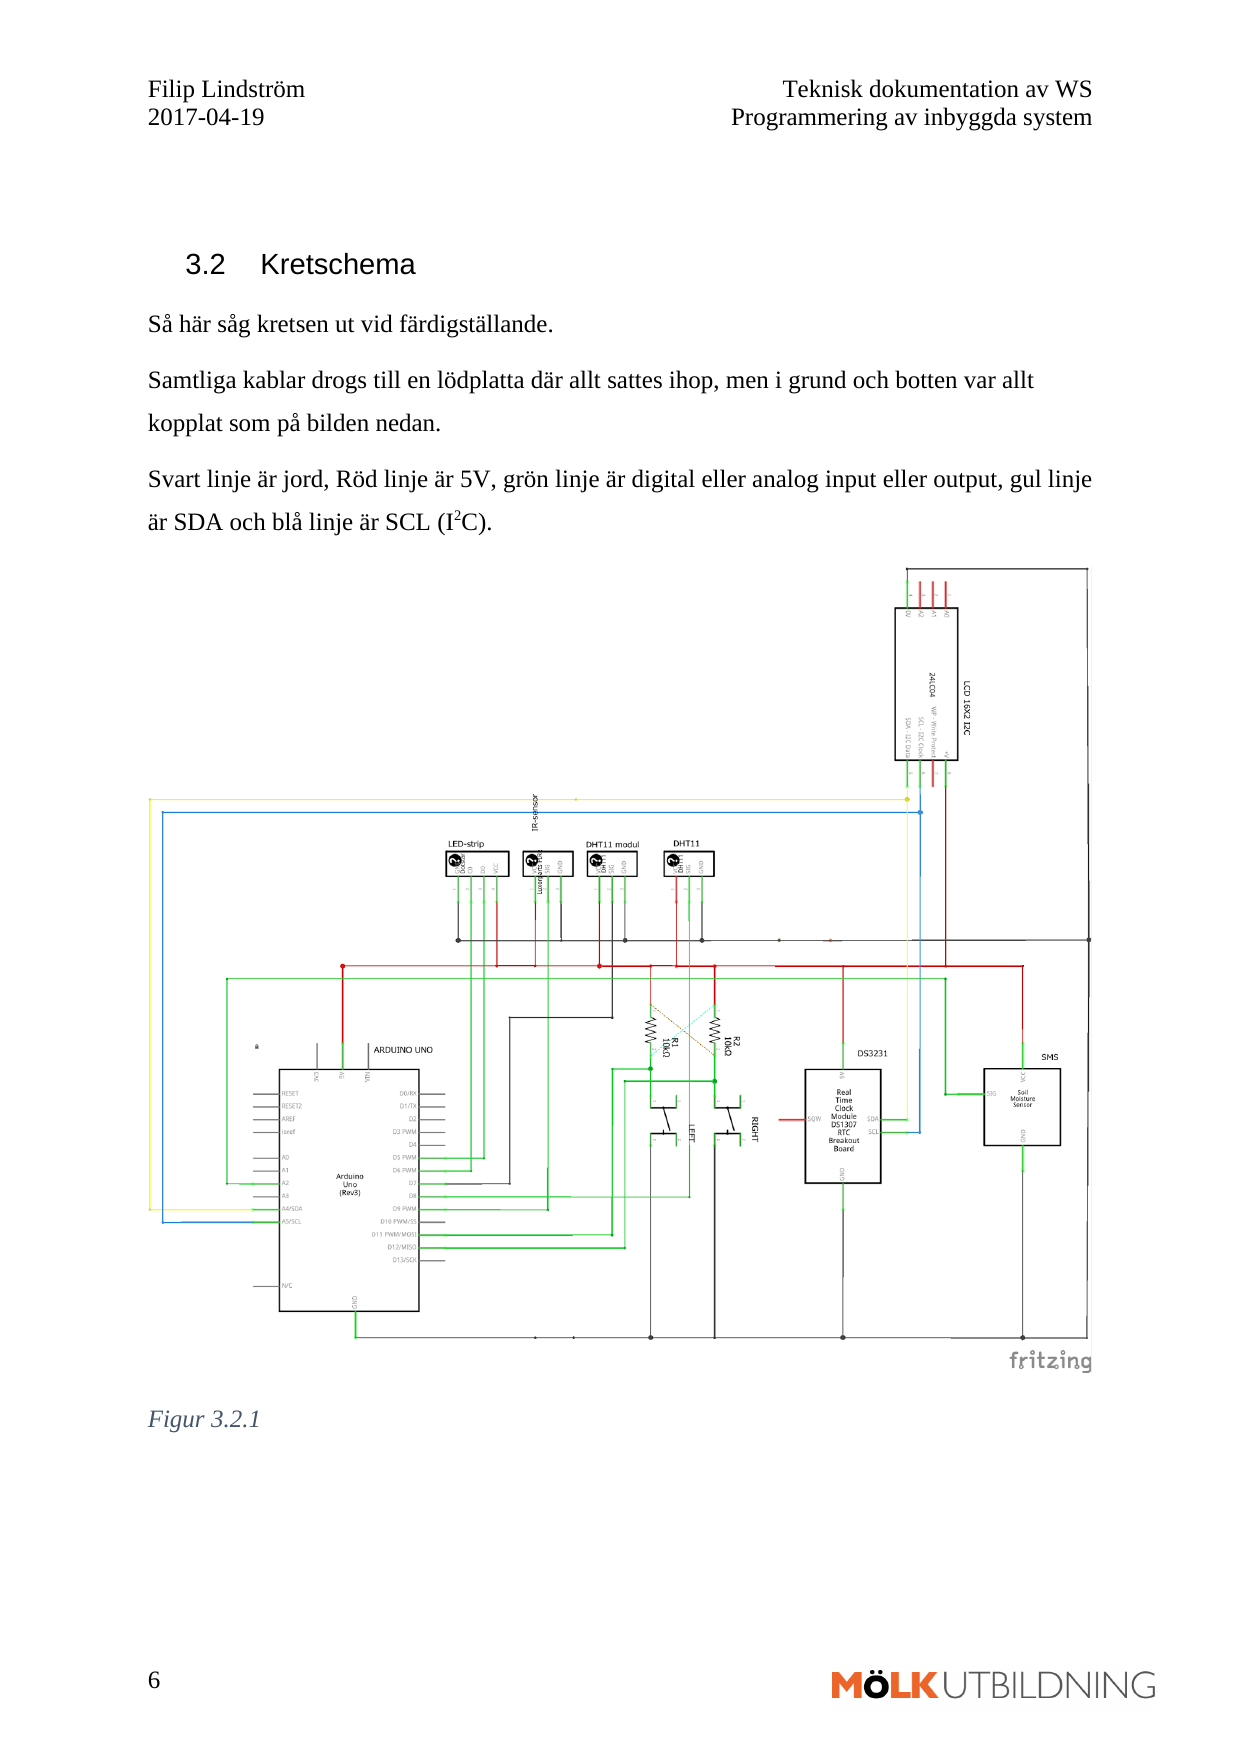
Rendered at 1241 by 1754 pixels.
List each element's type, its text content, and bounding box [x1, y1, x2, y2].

picture [147, 566, 1092, 1373]
text Samtliga kablar drogs till en lödplatta där allt sattes ihop, men i grund och botten var allt kopplat som på bilden nedan. [148, 365, 1093, 437]
text Figur 3.2.1 [148, 1404, 1093, 1433]
picture [828, 1665, 1157, 1714]
text Svart linje är jord, Röd linje är 5V, grön linje är digital eller analog input eller output, gul linje är SDA och blå linje är SCL (I2C). [148, 464, 1093, 536]
subtitle Kretschema [185, 247, 1093, 280]
text Så här såg kretsen ut vid färdigställande. [148, 309, 1093, 338]
